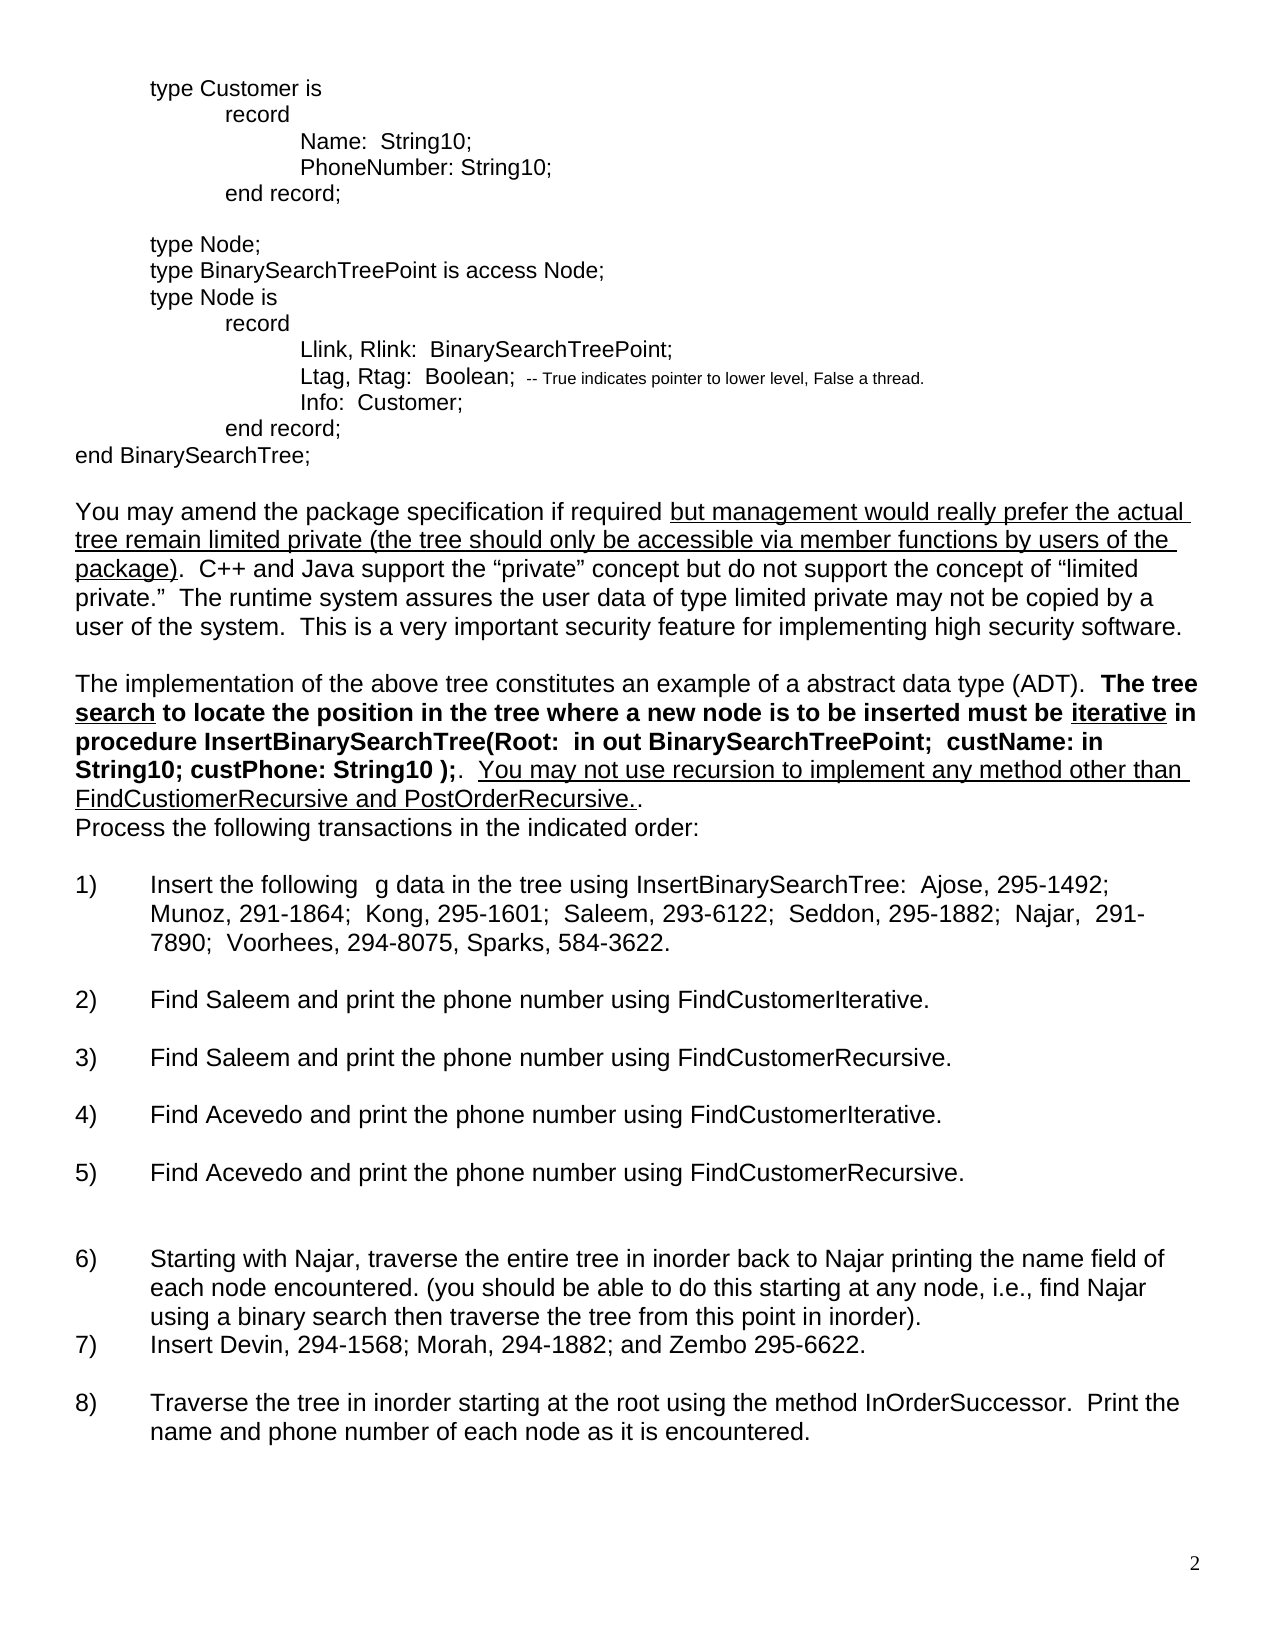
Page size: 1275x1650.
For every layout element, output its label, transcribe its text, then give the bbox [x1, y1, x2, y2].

text record [75, 310, 1200, 336]
text 4) Find Acevedo and print the phone number using FindCustomerIterative. [75, 1101, 1200, 1129]
text Llink, Rlink: BinarySearchTreePoint; [75, 336, 1200, 363]
text Ltag, Rtag: Boolean; -- True indicates pointer to lower level, False a thread. [75, 363, 1200, 389]
text Name: String10; [75, 128, 1200, 154]
text type Node; [75, 231, 1200, 257]
text PhoneNumber: String10; [75, 154, 1200, 180]
text type Customer is [75, 75, 1200, 101]
text end record; [75, 180, 1200, 207]
text 6) Starting with Najar, traverse the entire tree in inorder back to Najar printing the name field of each node encountered. (you should be able to do this starting at any node, i.e., find Najar using a binary search then traverse the tree from this point in inorder). [75, 1244, 1200, 1331]
text 7) Insert Devin, 294-1568; Morah, 294-1882; and Zembo 295-6622. [75, 1331, 1200, 1359]
text 3) Find Saleem and print the phone number using FindCustomerRecursive. [75, 1043, 1200, 1072]
text end BinarySearchTree; [75, 442, 1200, 468]
text 8) Traverse the tree in inorder starting at the root using the method InOrderSuccessor. Print the name and phone number of each node as it is encountered. [75, 1388, 1200, 1446]
text 5) Find Acevedo and print the phone number using FindCustomerRecursive. [75, 1158, 1200, 1187]
text You may amend the package specification if required but management would really prefer the actual tree remain limited private (the tree should only be accessible via member functions by users of the package). C++ and Java support the “private” concept but do not support the concept of “limited private.” The runtime system assures the user data of type limited private may not be copied by a user of the system. This is a very important security feature for implementing high security software. [75, 497, 1200, 641]
text Process the following transactions in the indicated order: [75, 813, 1200, 842]
text Info: Customer; [75, 389, 1200, 415]
text record [75, 101, 1200, 128]
text 1) Insert the following g data in the tree using InsertBinarySearchTree: Ajose, 295-1492; Munoz, 291-1864; Kong, 295-1601; Saleem, 293-6122; Seddon, 295-1882; Najar, 291-7890; Voorhees, 294-8075, Sparks, 584-3622. [75, 871, 1200, 957]
text The implementation of the above tree constitutes an example of a abstract data type (ADT). The tree search to locate the position in the tree where a new node is to be inserted must be iterative in procedure InsertBinarySearchTree(Root: in out BinarySearchTreePoint; custName: in String10; custPhone: String10 );. You may not use recursion to implement any method other than FindCustiomerRecursive and PostOrderRecursive.. [75, 669, 1200, 813]
text end record; [75, 415, 1200, 442]
text type Node is [75, 283, 1200, 310]
text type BinarySearchTreePoint is access Node; [75, 257, 1200, 283]
text 2) Find Saleem and print the phone number using FindCustomerIterative. [75, 986, 1200, 1014]
